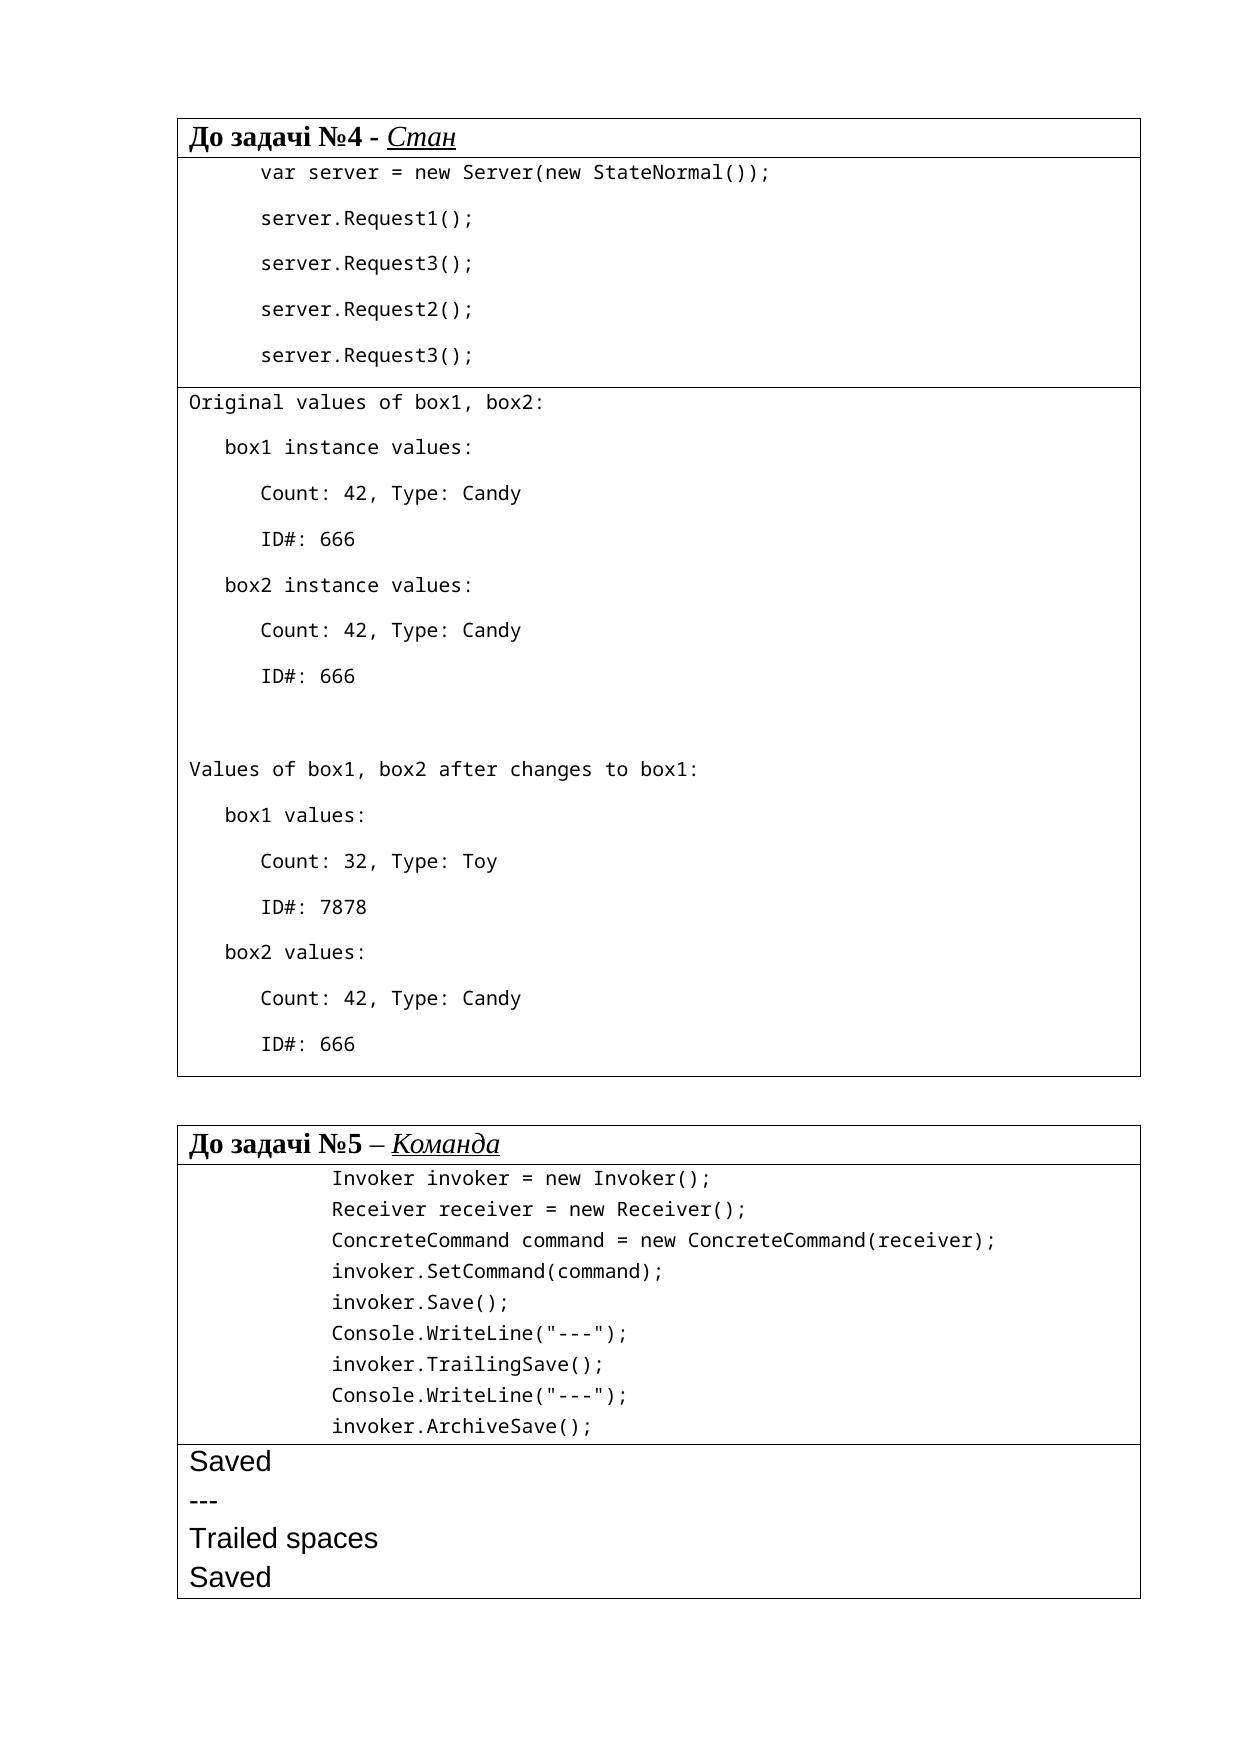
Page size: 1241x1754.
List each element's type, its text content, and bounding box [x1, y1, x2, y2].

table_header До задачі №4 - Стан [178, 119, 1140, 157]
table_cell Invoker invoker = new Invoker(); Receiver receiver = new Receiver(); ConcreteCommand command = new ConcreteCommand(receiver); invoker.SetCommand(command); invoker.Save(); Console.WriteLine("---"); invoker.TrailingSave(); Console.WriteLine("---"); invoker.ArchiveSave(); [178, 1165, 1140, 1443]
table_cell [178, 388, 1140, 1076]
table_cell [178, 1445, 1140, 1598]
table_cell var server = new Server(new StateNormal()); server.Request1(); server.Request3(); server.Request2(); server.Request3(); [178, 158, 1140, 387]
table_header До задачі №5 – Команда [178, 1126, 1140, 1164]
